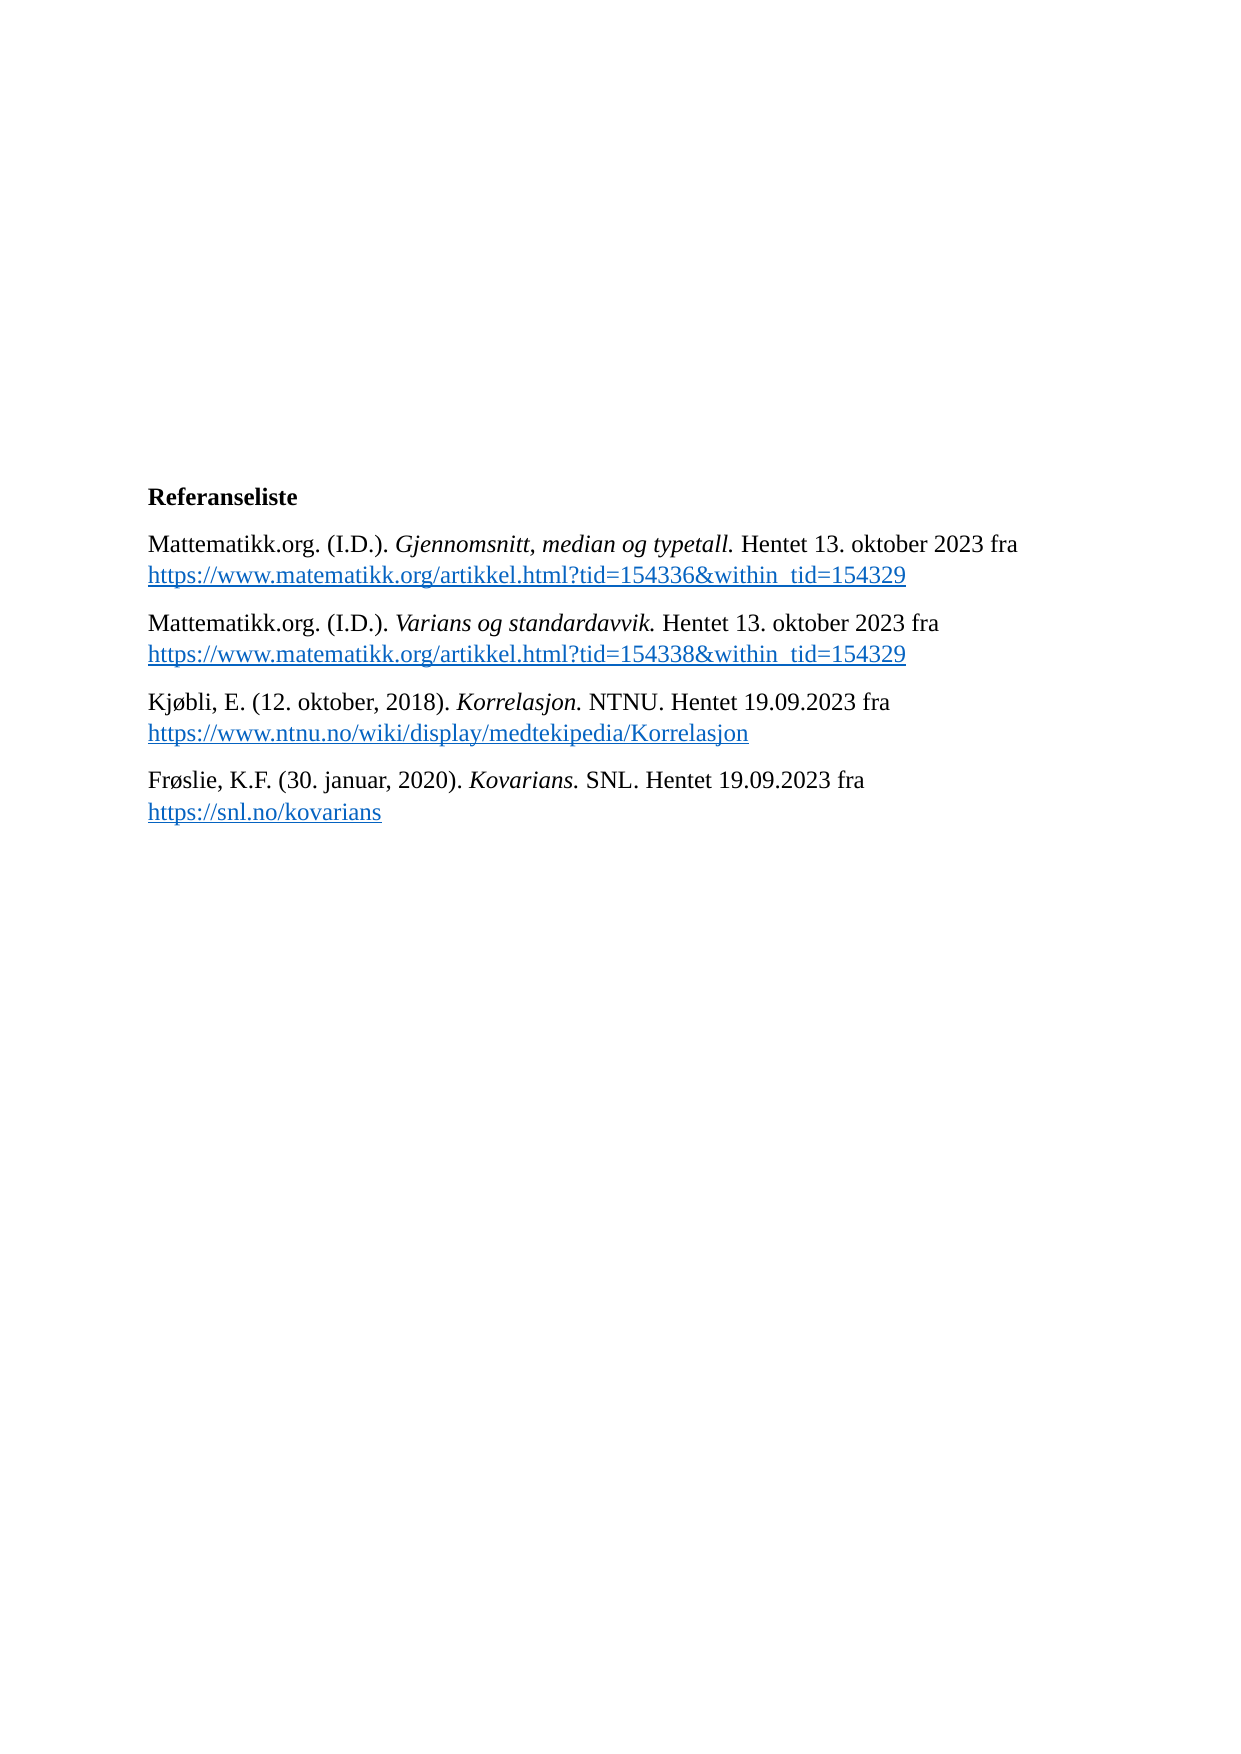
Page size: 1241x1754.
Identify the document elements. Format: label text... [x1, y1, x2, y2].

text Mattematikk.org. (I.D.). Varians og standardavvik. Hentet 13. oktober 2023 fra https://www.matematikk.org/artikkel.html?tid=154338&within_tid=154329 [148, 608, 1093, 668]
text Kjøbli, E. (12. oktober, 2018). Korrelasjon. NTNU. Hentet 19.09.2023 fra https://www.ntnu.no/wiki/display/medtekipedia/Korrelasjon [148, 687, 1093, 747]
text Frøslie, K.F. (30. januar, 2020). Kovarians. SNL. Hentet 19.09.2023 fra https://snl.no/kovarians [148, 766, 1093, 825]
text Mattematikk.org. (I.D.). Gjennomsnitt, median og typetall. Hentet 13. oktober 2023 fra https://www.matematikk.org/artikkel.html?tid=154336&within_tid=154329 [148, 529, 1093, 589]
text Referanseliste [148, 482, 1093, 510]
